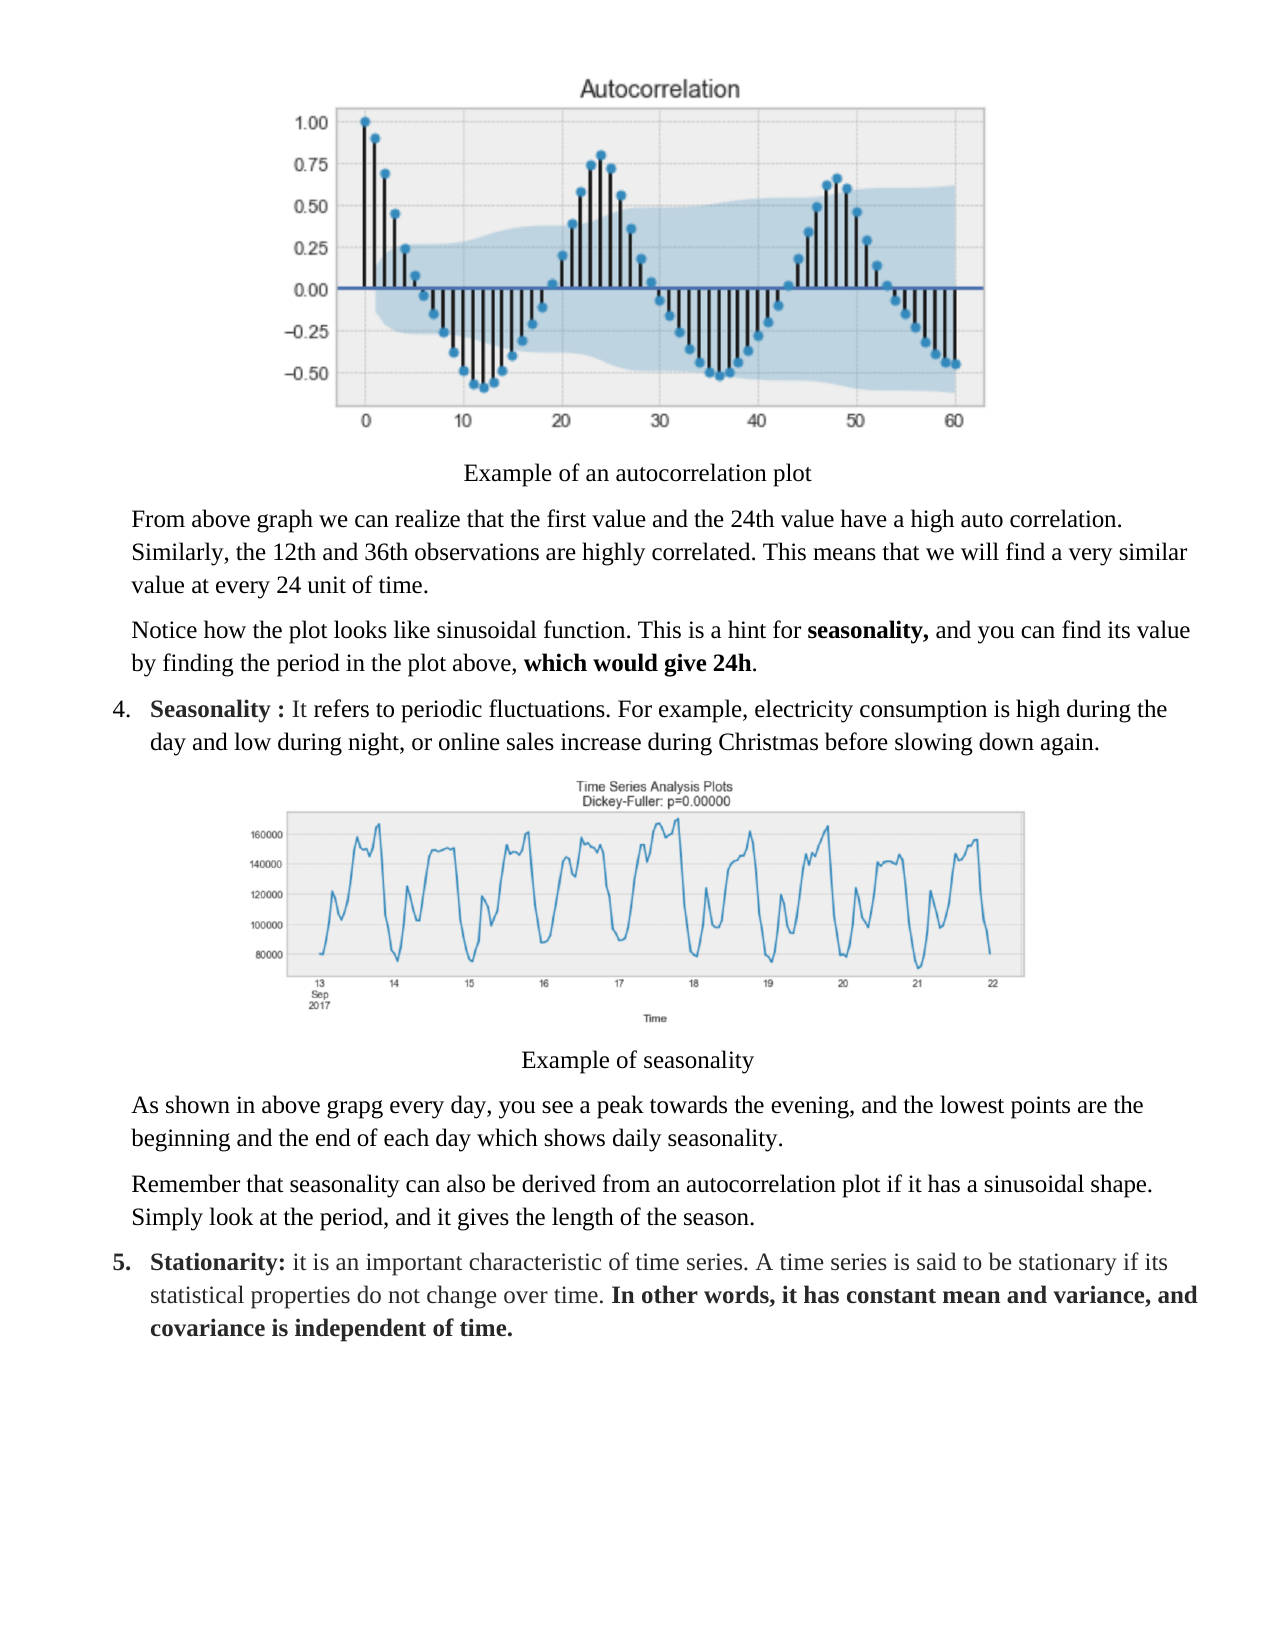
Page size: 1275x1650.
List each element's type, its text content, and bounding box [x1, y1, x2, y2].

list Seasonality : It refers to periodic fluctuations. For example, electricity consumption is high during the day and low during night, or online sales increase during Christmas before slowing down again. [112, 694, 1200, 756]
list Stationarity: it is an important characteristic of time series. A time series is said to be stationary if its statistical properties do not change over time. In other words, it has constant mean and variance, and covariance is independent of time. [112, 1247, 1200, 1342]
text Remember that seasonality can also be derived from an autocorrelation plot if it has a sinusoidal shape. Simply look at the period, and it gives the length of the season. [131, 1169, 1200, 1231]
picture [240, 772, 1035, 1029]
text Notice how the plot looks like sinusoidal function. This is a hint for seasonality, and you can find its value by finding the period in the plot above, which would give 24h. [131, 615, 1200, 677]
text From above graph we can realize that the first value and the 24th value have a high auto correlation. Similarly, the 12th and 36th observations are highly correlated. This means that we will find a very similar value at every 24 unit of time. [131, 504, 1200, 599]
text Example of an autocorrelation plot [75, 458, 1200, 487]
text As shown in above grapg every day, you see a peak towards the evening, and the lowest points are the beginning and the end of each day which shows daily seasonality. [131, 1090, 1200, 1152]
text Example of seasonality [75, 1045, 1200, 1074]
picture [277, 75, 999, 442]
